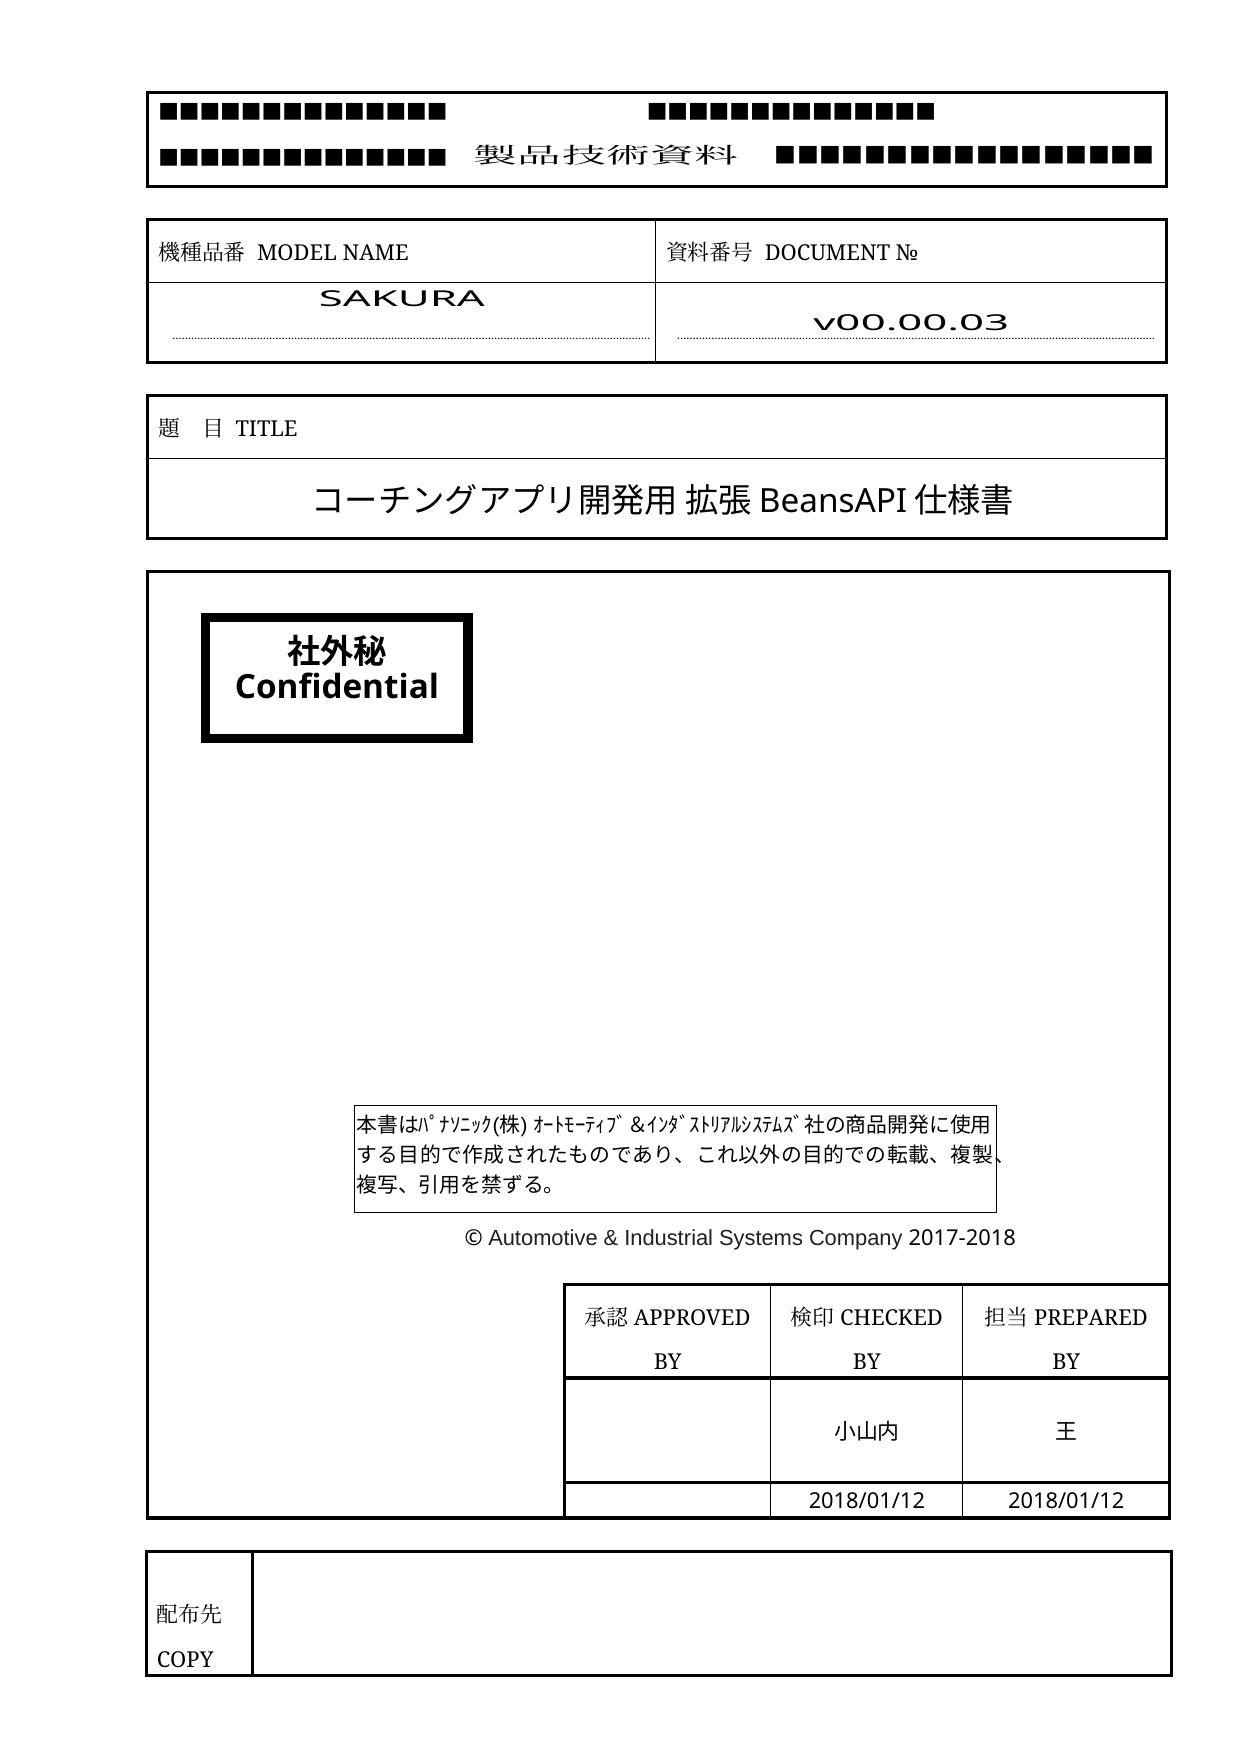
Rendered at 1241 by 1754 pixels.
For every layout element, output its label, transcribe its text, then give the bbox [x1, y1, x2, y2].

table_cell © Automotive & Industrial Systems Company 2017-2018 [149, 709, 1168, 1283]
table_cell SAKURA [149, 283, 655, 361]
table_cell [149, 1283, 563, 1516]
table_cell [566, 1484, 770, 1516]
table_cell 王 [963, 1380, 1168, 1481]
table_cell [566, 1380, 770, 1481]
table_cell v00.00.03 [656, 283, 1165, 361]
table_header ■■■■■■■■■■■■■■ ■■■■■■■■■■■■■■ ■■■■■■■■■■■■■■ 製品技術資料 ■■■■■■■■■■■■■■■■■■■■■■■■■■■■ ■■■■■■■■■■■■■■ [149, 94, 1165, 185]
table_header [149, 573, 1168, 709]
table_header [254, 1553, 1170, 1674]
table_cell 2018/01/12 [771, 1484, 962, 1516]
table_header 題 目 TITLE [149, 397, 1165, 458]
table_cell 検印 CHECKED BY [771, 1286, 962, 1376]
table_header 資料番号 DOCUMENT № [656, 221, 1165, 282]
table_cell 2018/01/12 [963, 1484, 1168, 1516]
table_cell 担当 PREPARED BY [963, 1286, 1168, 1376]
table_header 機種品番 MODEL NAME [149, 221, 655, 282]
table_cell コーチングアプリ開発用 拡張BeansAPI仕様書 [149, 459, 1165, 537]
table_cell 承認 APPROVED BY [566, 1286, 770, 1376]
table_header 配布先 COPY TO [148, 1553, 251, 1674]
table_cell 小山内 [771, 1380, 962, 1481]
